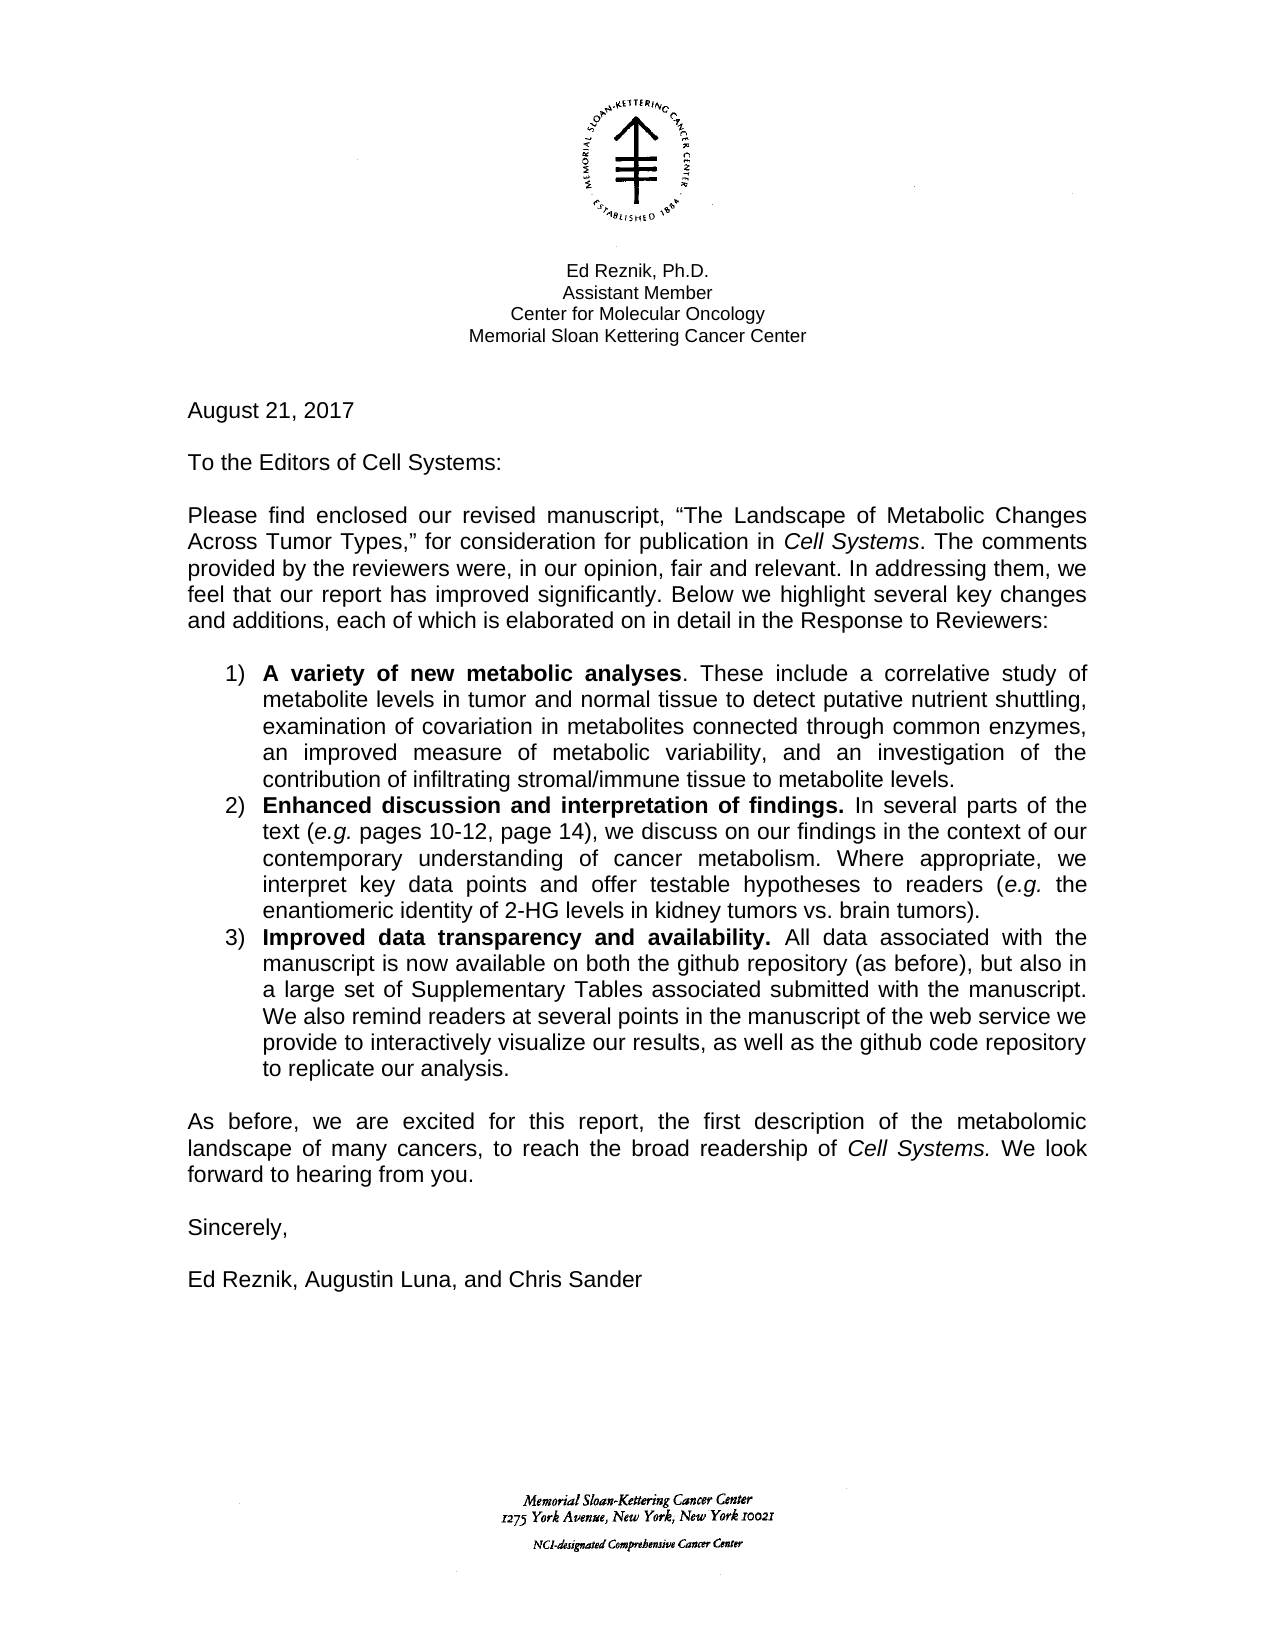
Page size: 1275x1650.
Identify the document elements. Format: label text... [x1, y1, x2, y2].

picture [187, 75, 1088, 260]
text Ed Reznik, Ph.D. [187, 260, 1087, 282]
text August 21, 2017 [187, 397, 1087, 423]
text Please find enclosed our revised manuscript, “The Landscape of Metabolic Changes Across Tumor Types,” for consideration for publication in Cell Systems. The comments provided by the reviewers were, in our opinion, fair and relevant. In addressing them, we feel that our report has improved significantly. Below we highlight several key changes and additions, each of which is elaborated on in detail in the Response to Reviewers: [187, 502, 1087, 634]
text Sincerely, [187, 1213, 1087, 1240]
picture [187, 1472, 1088, 1575]
list A variety of new metabolic analyses. These include a correlative study of metabolite levels in tumor and normal tissue to detect putative nutrient shuttling, examination of covariation in metabolites connected through common enzymes, an improved measure of metabolic variability, and an investigation of the contribution of infiltrating stromal/immune tissue to metabolite levels. [225, 660, 1087, 792]
list Enhanced discussion and interpretation of findings. In several parts of the text (e.g. pages 10-12, page 14), we discuss on our findings in the context of our contemporary understanding of cancer metabolism. Where appropriate, we interpret key data points and offer testable hypotheses to readers (e.g. the enantiomeric identity of 2-HG levels in kidney tumors vs. brain tumors). [225, 792, 1087, 924]
text Ed Reznik, Augustin Luna, and Chris Sander [187, 1266, 1087, 1293]
text As before, we are excited for this report, the first description of the metabolomic landscape of many cancers, to reach the broad readership of Cell Systems. We look forward to hearing from you. [187, 1108, 1087, 1187]
text Assistant Member [187, 282, 1087, 303]
list Improved data transparency and availability. All data associated with the manuscript is now available on both the github repository (as before), but also in a large set of Supplementary Tables associated submitted with the manuscript. We also remind readers at several points in the manuscript of the web service we provide to interactively visualize our results, as well as the github code repository to replicate our analysis. [225, 924, 1087, 1082]
text Center for Molecular Oncology [187, 303, 1087, 325]
text Memorial Sloan Kettering Cancer Center [187, 325, 1087, 346]
text To the Editors of Cell Systems: [187, 449, 1087, 476]
